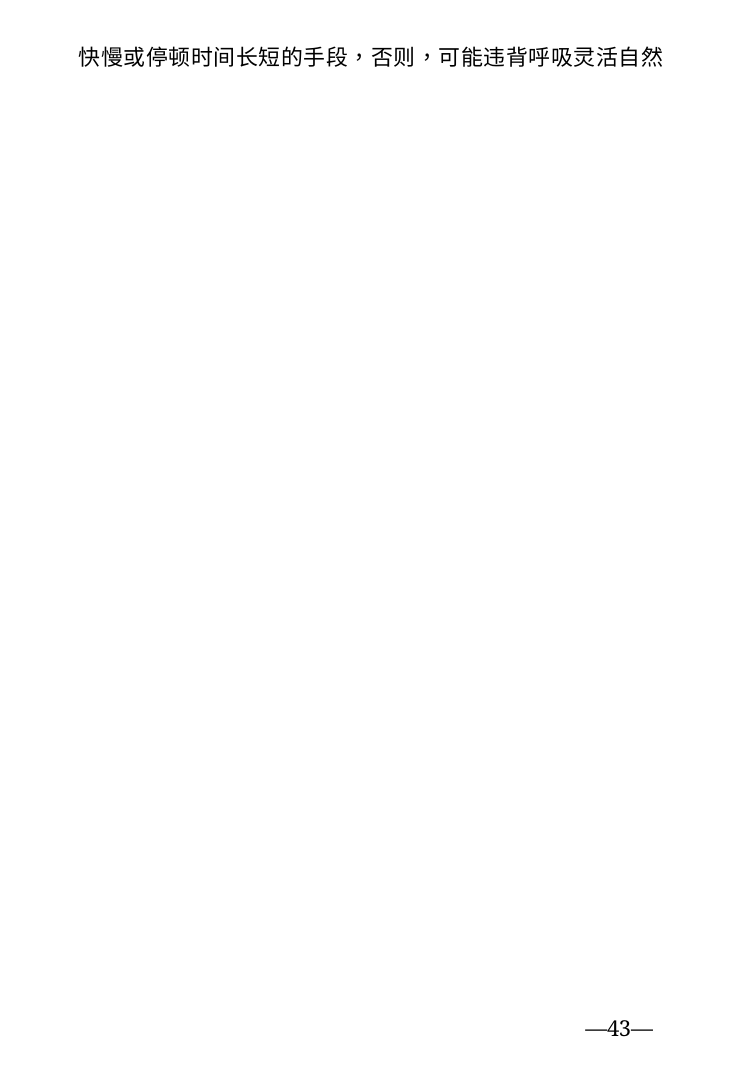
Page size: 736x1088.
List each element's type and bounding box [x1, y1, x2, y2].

text [78, 42, 666, 71]
